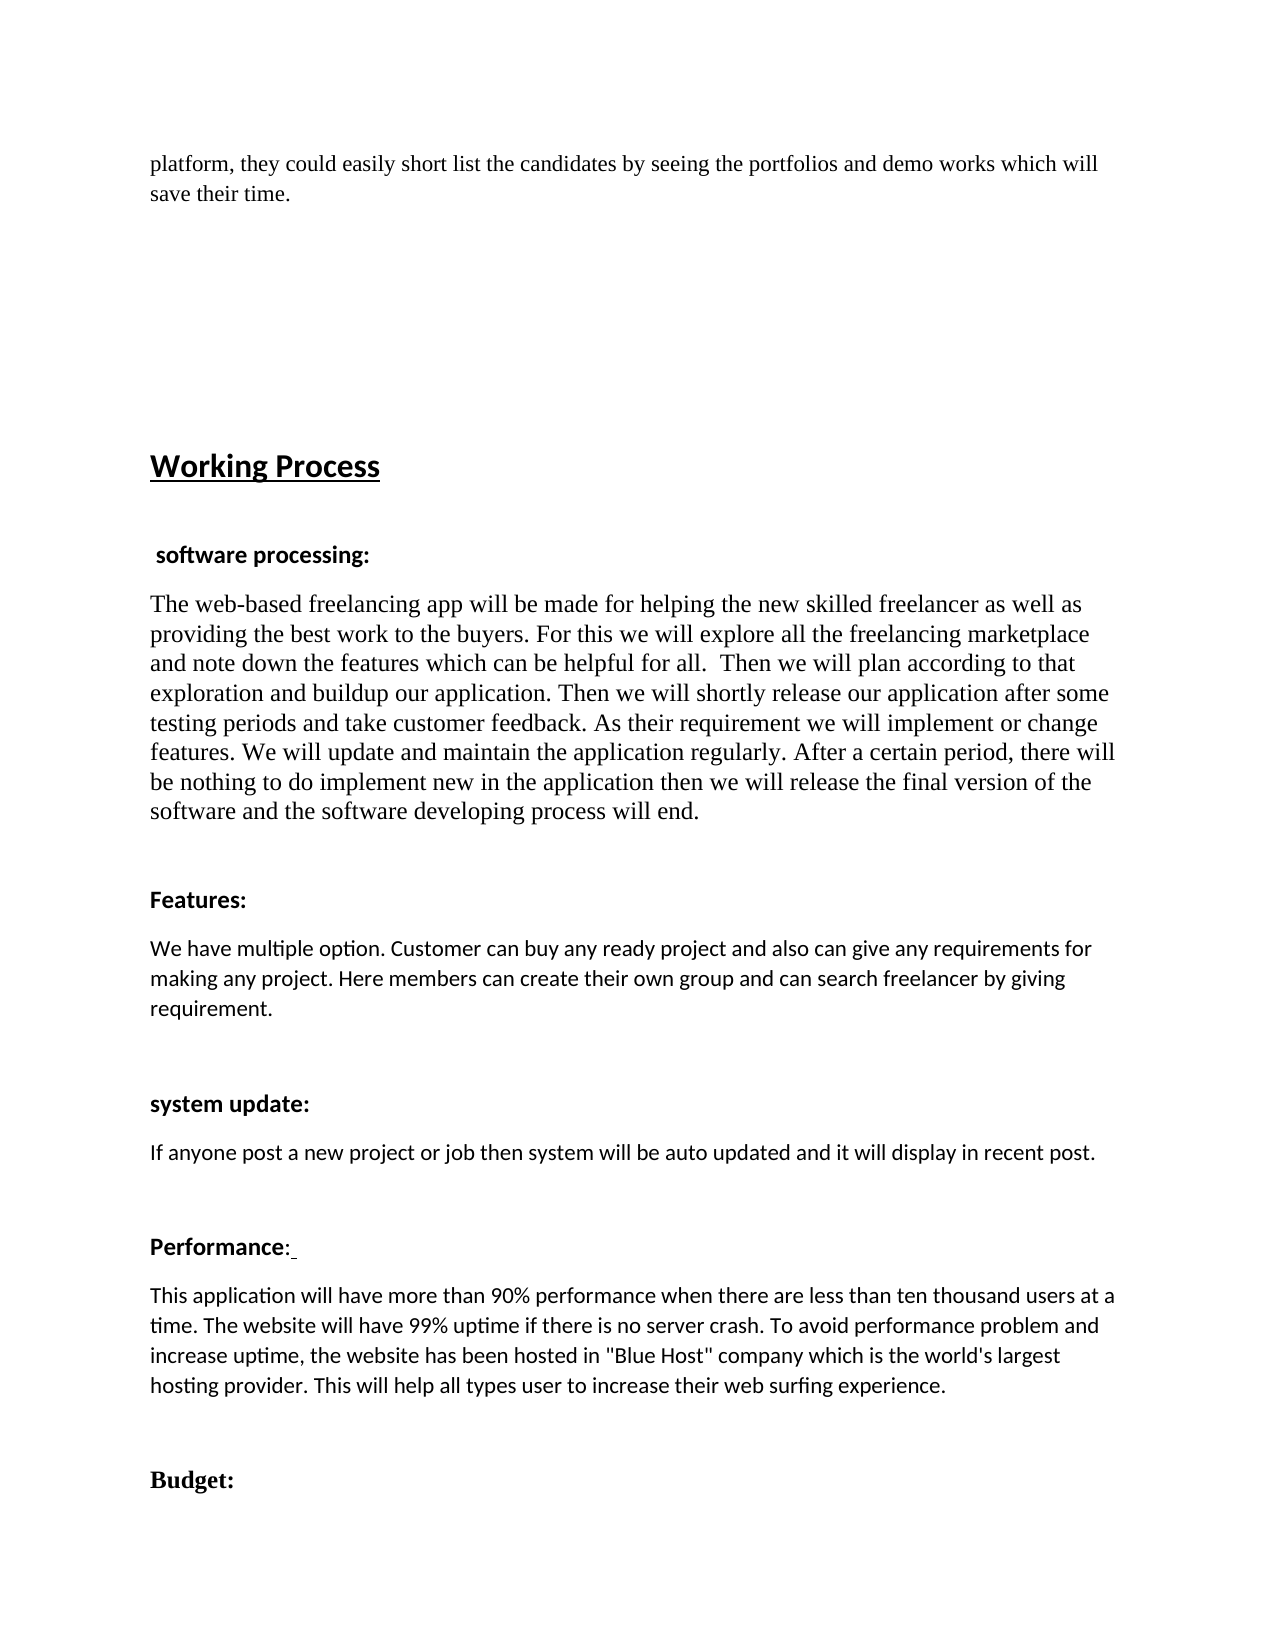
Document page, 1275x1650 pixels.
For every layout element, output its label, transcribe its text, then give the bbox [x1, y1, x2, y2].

text If anyone post a new project or job then system will be auto updated and it will display in recent post. [150, 1138, 1125, 1166]
text The web-based freelancing app will be made for helping the new skilled freelancer as well as providing the best work to the buyers. For this we will explore all the freelancing marketplace and note down the features which can be helpful for all. Then we will plan according to that exploration and buildup our application. Then we will shortly release our application after some testing periods and take customer feedback. As their requirement we will implement or change features. We will update and maintain the application regularly. After a certain period, there will be nothing to do implement new in the application then we will release the final version of the software and the software developing process will end. [150, 589, 1125, 825]
text We have multiple option. Customer can buy any ready project and also can give any requirements for making any project. Here members can create their own group and can search freelancer by giving requirement. [150, 934, 1125, 1022]
text Features: [150, 884, 1125, 915]
subtitle Working Process [150, 445, 1125, 486]
text Performance: [150, 1231, 1125, 1262]
text system update: [150, 1088, 1125, 1119]
text Budget: [150, 1465, 1125, 1494]
text software processing: [150, 540, 1125, 570]
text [150, 150, 1125, 207]
text This application will have more than 90% performance when there are less than ten thousand users at a time. The website will have 99% uptime if there is no server crash. To avoid performance problem and increase uptime, the website has been hosted in "Blue Host" company which is the world's largest hosting provider. This will help all types user to increase their web surfing experience. [150, 1281, 1125, 1400]
